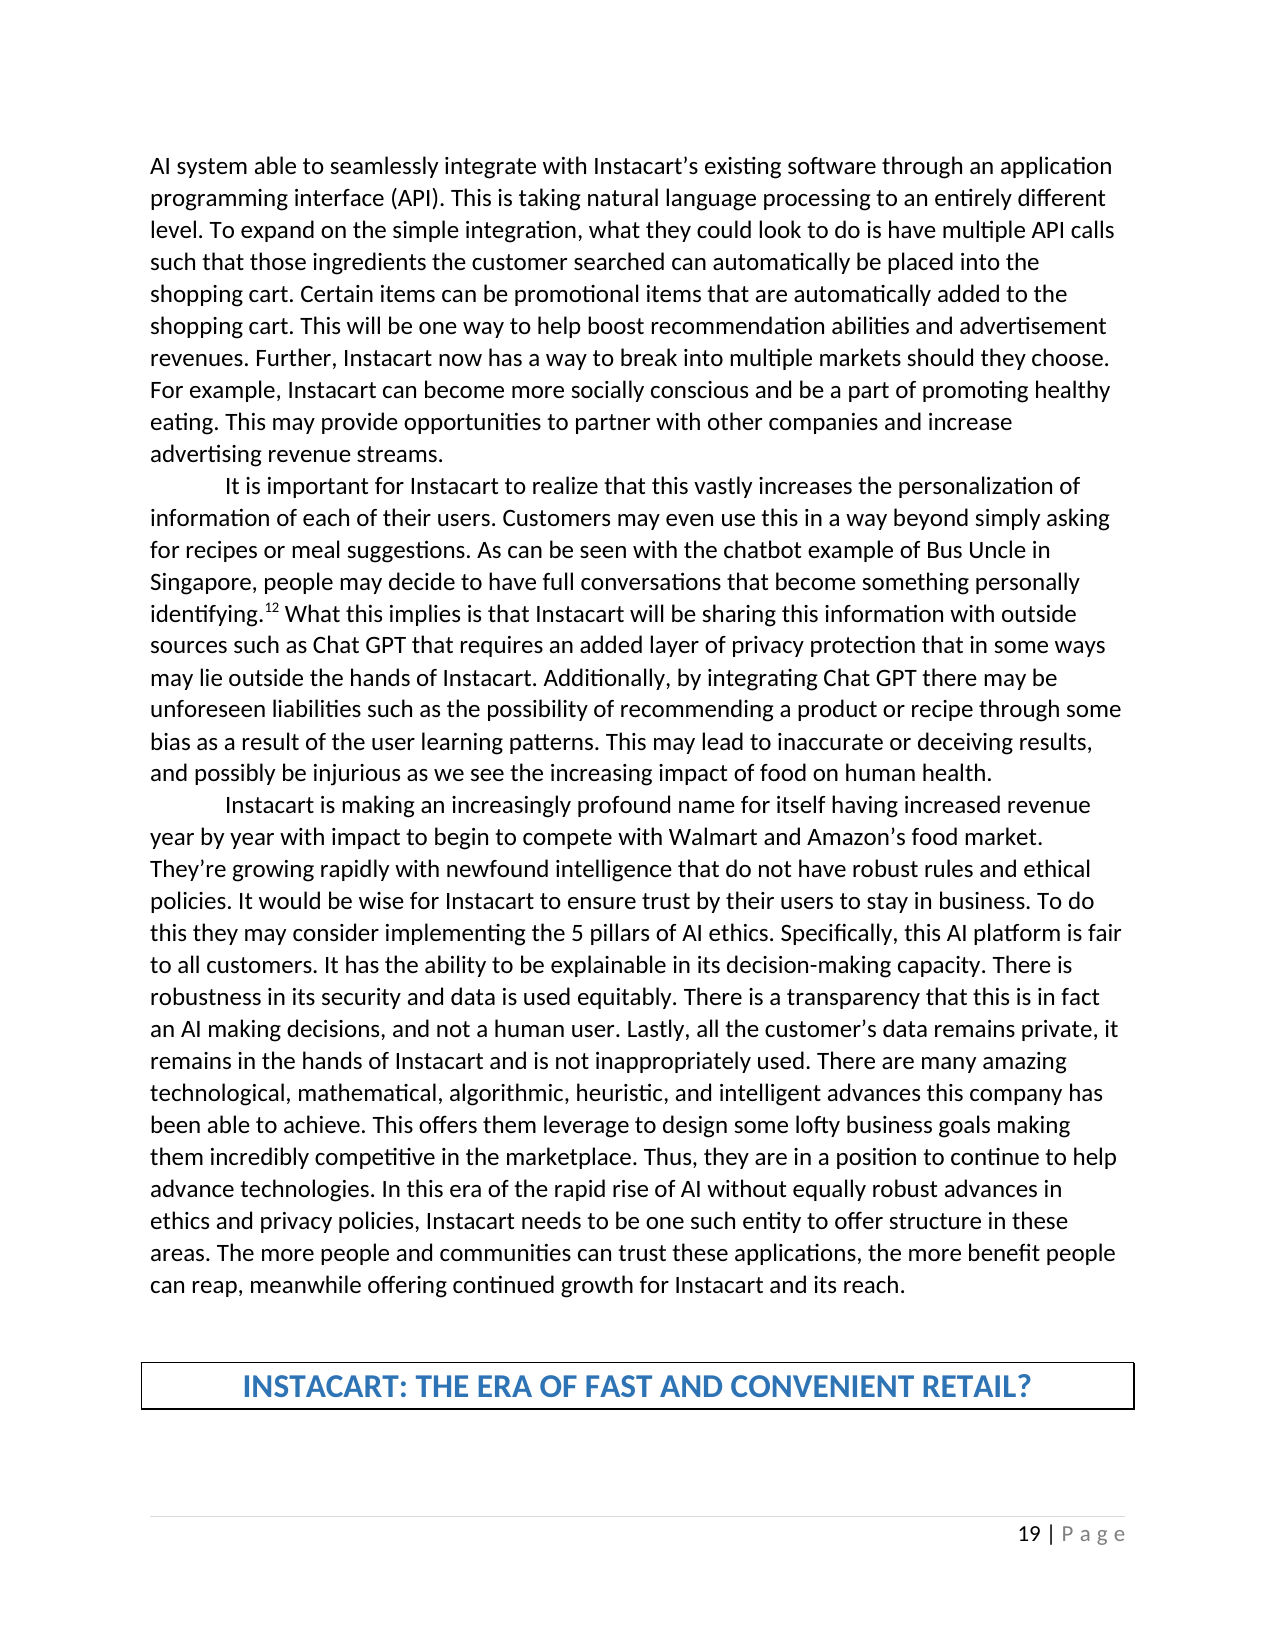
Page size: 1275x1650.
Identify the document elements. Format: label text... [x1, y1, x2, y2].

subtitle Instacart: The era of fast and convenient retail? [142, 1363, 1133, 1408]
text Instacart is making an increasingly profound name for itself having increased revenue year by year with impact to begin to compete with Walmart and Amazon’s food market. They’re growing rapidly with newfound intelligence that do not have robust rules and ethical policies. It would be wise for Instacart to ensure trust by their users to stay in business. To do this they may consider implementing the 5 pillars of AI ethics. Specifically, this AI platform is fair to all customers. It has the ability to be explainable in its decision-making capacity. There is robustness in its security and data is used equitably. There is a transparency that this is in fact an AI making decisions, and not a human user. Lastly, all the customer’s data remains private, it remains in the hands of Instacart and is not inappropriately used. There are many amazing technological, mathematical, algorithmic, heuristic, and intelligent advances this company has been able to achieve. This offers them leverage to design some lofty business goals making them incredibly competitive in the marketplace. Thus, they are in a position to continue to help advance technologies. In this era of the rapid rise of AI without equally robust advances in ethics and privacy policies, Instacart needs to be one such entity to offer structure in these areas. The more people and communities can trust these applications, the more benefit people can reap, meanwhile offering continued growth for Instacart and its reach. [150, 789, 1125, 1300]
text It is important for Instacart to realize that this vastly increases the personalization of information of each of their users. Customers may even use this in a way beyond simply asking for recipes or meal suggestions. As can be seen with the chatbot example of Bus Uncle in Singapore, people may decide to have full conversations that become something personally identifying.12 What this implies is that Instacart will be sharing this information with outside sources such as Chat GPT that requires an added layer of privacy protection that in some ways may lie outside the hands of Instacart. Additionally, by integrating Chat GPT there may be unforeseen liabilities such as the possibility of recommending a product or recipe through some bias as a result of the user learning patterns. This may lead to inaccurate or deceiving results, and possibly be injurious as we see the increasing impact of food on human health. [150, 470, 1125, 788]
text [150, 150, 1125, 468]
